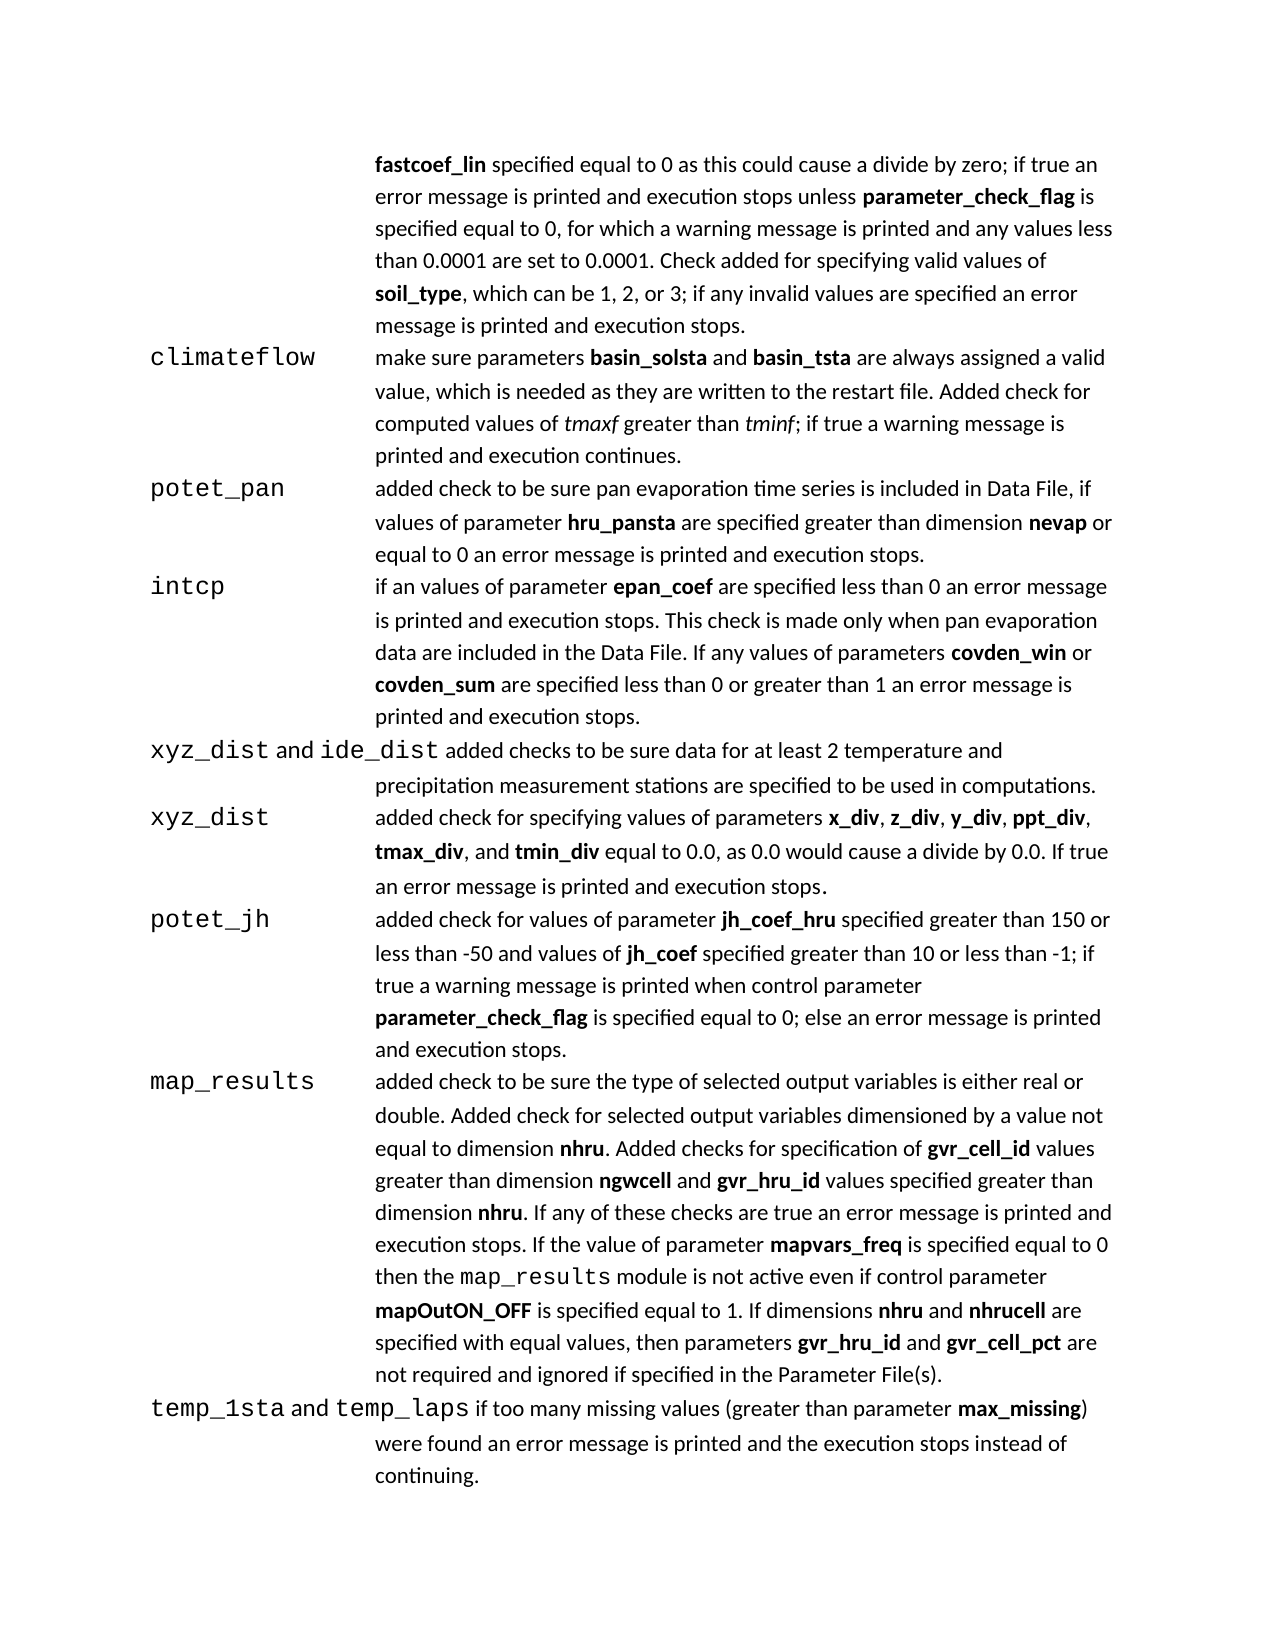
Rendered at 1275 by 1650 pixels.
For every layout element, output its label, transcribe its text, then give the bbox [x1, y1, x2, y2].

text precipitation measurement stations are specified to be used in computations. [300, 771, 1125, 799]
text intcp if an values of parameter epan_coef are specified less than 0 an error message is printed and execution stops. This check is made only when pan evaporation data are included in the Data File. If any values of parameters covden_win or covden_sum are specified less than 0 or greater than 1 an error message is printed and execution stops. [150, 572, 1125, 731]
text continuing. [300, 1461, 1125, 1489]
text potet_jh added check for values of parameter jh_coef_hru specified greater than 150 or less than -50 and values of jh_coef specified greater than 10 or less than -1; if true a warning message is printed when control parameter parameter_check_flag is specified equal to 0; else an error message is printed and execution stops. [150, 905, 1125, 1063]
text temp_1sta and temp_laps if too many missing values (greater than parameter max_missing) [150, 1392, 1125, 1424]
text map_results added check to be sure the type of selected output variables is either real or double. Added check for selected output variables dimensioned by a value not equal to dimension nhru. Added checks for specification of gvr_cell_id values greater than dimension ngwcell and gvr_hru_id values specified greater than dimension nhru. If any of these checks are true an error message is printed and execution stops. If the value of parameter mapvars_freq is specified equal to 0 then the map_results module is not active even if control parameter mapOutON_OFF is specified equal to 1. If dimensions nhru and nhrucell are specified with equal values, then parameters gvr_hru_id and gvr_cell_pct are not required and ignored if specified in the Parameter File(s). [150, 1067, 1125, 1388]
text xyz_dist added check for specifying values of parameters x_div, z_div, y_div, ppt_div, tmax_div, and tmin_div equal to 0.0, as 0.0 would cause a divide by 0.0. If true an error message is printed and execution stops. [150, 803, 1125, 900]
text were found an error message is printed and the execution stops instead of [300, 1429, 1125, 1457]
text xyz_dist and ide_dist added checks to be sure data for at least 2 temperature and [150, 735, 1125, 766]
